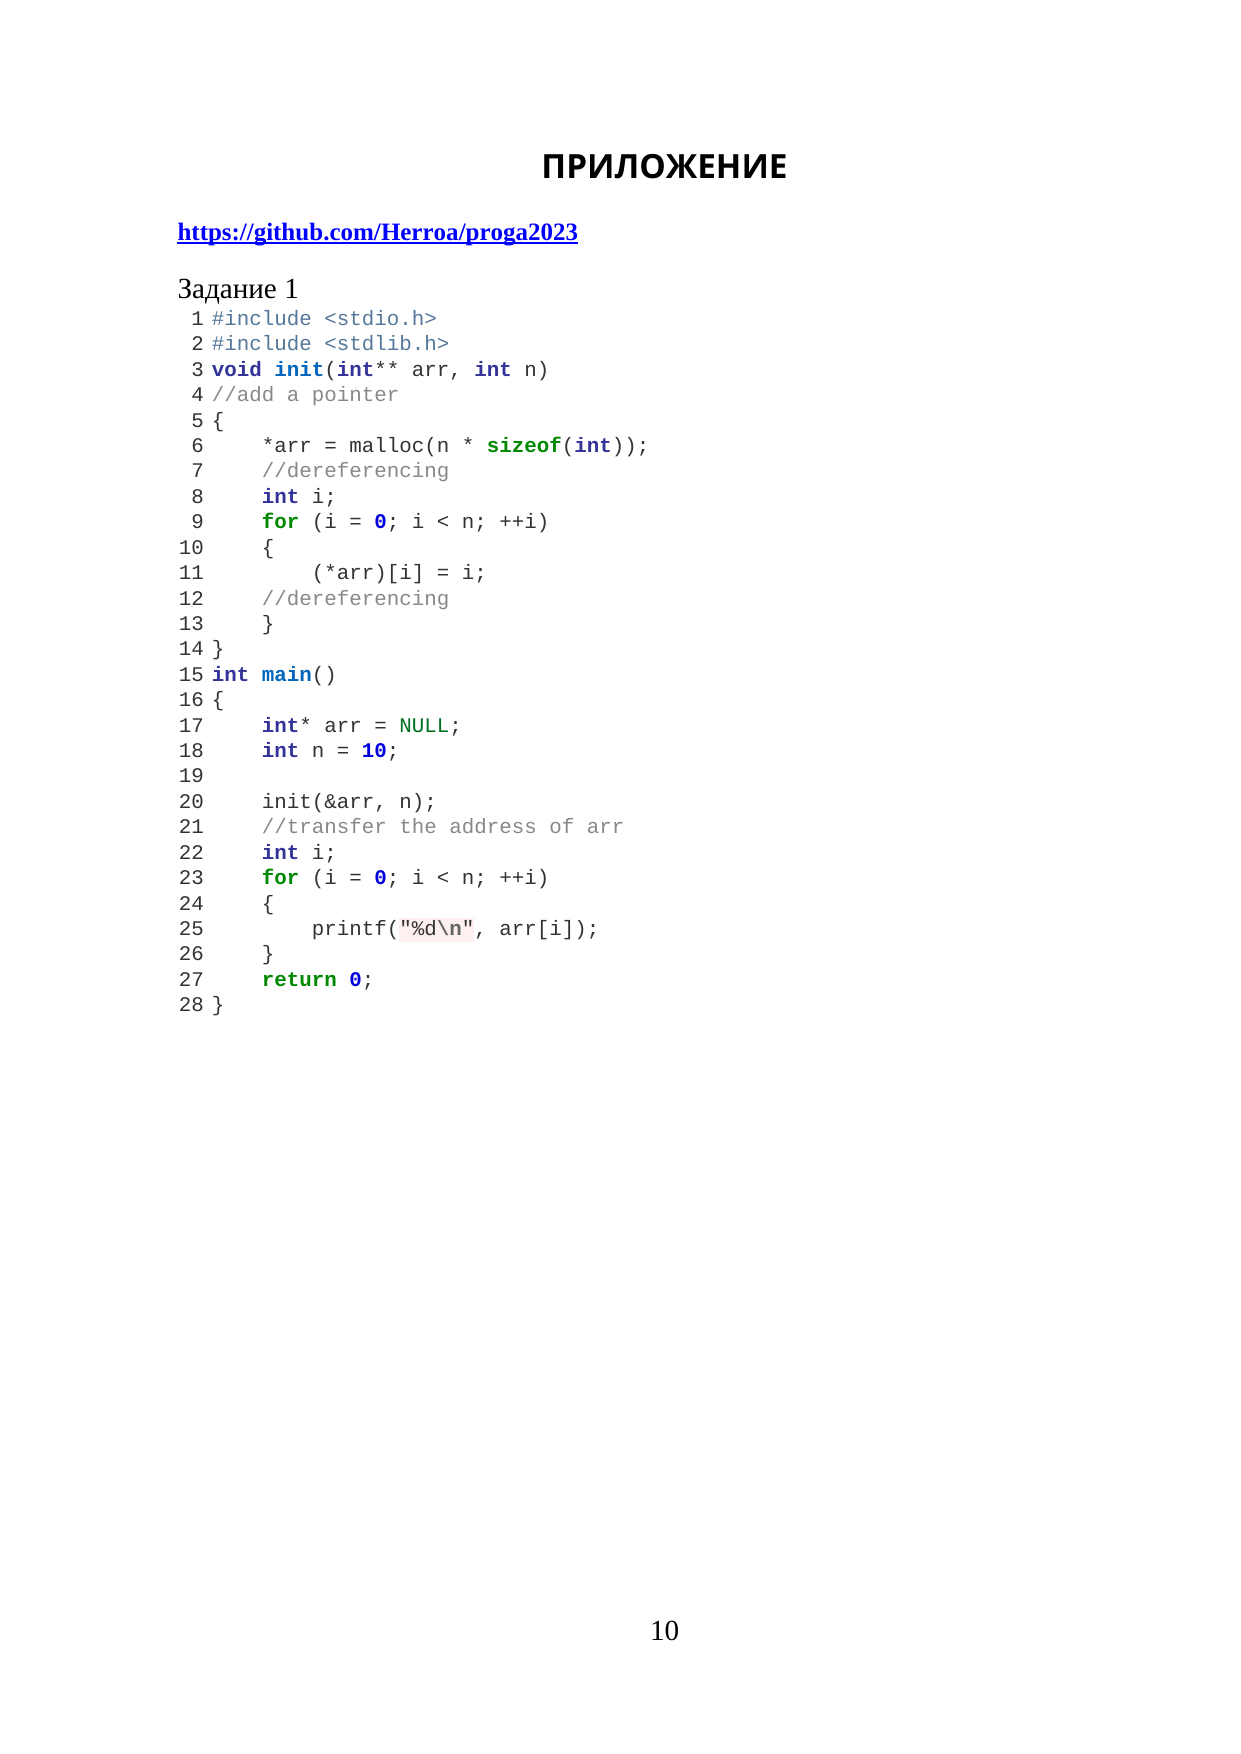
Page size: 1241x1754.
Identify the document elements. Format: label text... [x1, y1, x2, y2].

text Задание 1 [177, 271, 1152, 305]
table_header #include <stdio.h> #include <stdlib.h> void init(int** arr, int n) //add a pointer { *arr = malloc(n * sizeof(int)); //dereferencing int i; for (i = 0; i < n; ++i) { (*arr)[i] = i; //dereferencing } } int main() { int* arr = NULL; int n = 10; init(&arr, n); //transfer the address of arr int i; for (i = 0; i < n; ++i) { printf("%d\n", arr[i]); } return 0; } [210, 305, 656, 1019]
subtitle ПРИЛОЖЕНИЕ [177, 143, 1152, 188]
text https://github.com/Herroa/proga2023 [177, 217, 1152, 246]
table_header 1 2 3 4 5 6 7 8 9 10 11 12 13 14 15 16 17 18 19 20 21 22 23 24 25 26 27 28 [177, 305, 210, 1019]
